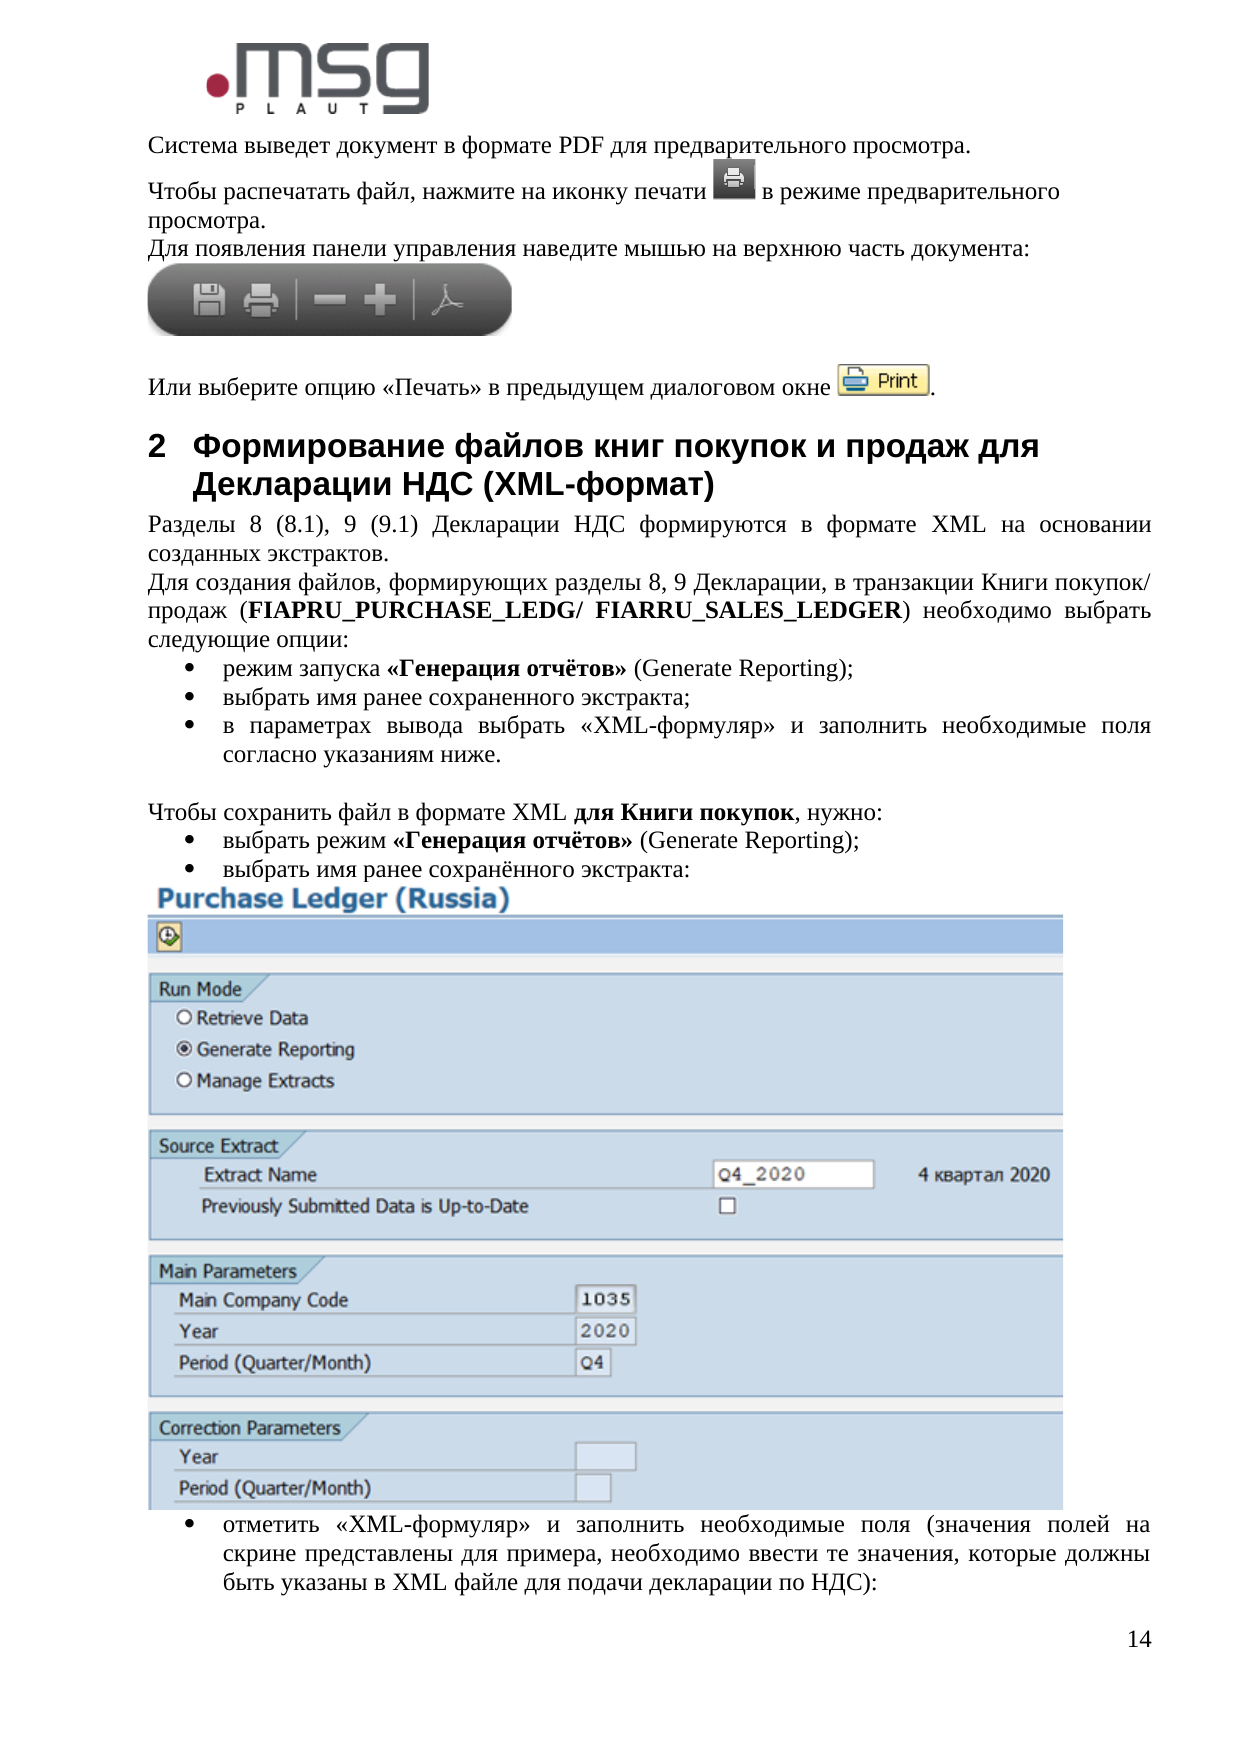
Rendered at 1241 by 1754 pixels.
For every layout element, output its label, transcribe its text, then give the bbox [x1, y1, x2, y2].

text Разделы 8 (8.1), 9 (9.1) Декларации НДС формируются в формате XML на основании созданных экстрактов. [148, 509, 1152, 567]
list отметить «XML-формуляр» и заполнить необходимые поля (значения полей на скрине представлены для примера, необходимо ввести те значения, которые должны быть указаны в XML файле для подачи декларации по НДС): [185, 1509, 1152, 1596]
picture [837, 364, 930, 396]
list в параметрах вывода выбрать «XML-формуляр» и заполнить необходимые поля согласно указаниям ниже. [185, 710, 1152, 768]
picture [206, 43, 429, 114]
text Для создания файлов, формирующих разделы 8, 9 Декларации, в транзакции Книги покупок/ продаж (FIAPRU_PURCHASE_LEDG/ FIARRU_SALES_LEDGER) необходимо выбрать следующие опции: [148, 567, 1152, 653]
text Чтобы сохранить файл в формате XML для Книги покупок, нужно: [148, 797, 1152, 825]
picture [147, 262, 512, 336]
list выбрать режим «Генерация отчётов» (Generate Reporting); [185, 825, 1152, 854]
text Система выведет документ в формате PDF для предварительного просмотра. [148, 131, 1152, 159]
list выбрать имя ранее сохранённого экстракта: [185, 854, 1152, 883]
list выбрать имя ранее сохраненного экстракта; [185, 682, 1152, 710]
text Чтобы распечатать файл, нажмите на иконку печати в режиме предварительного просмотра. [148, 159, 1152, 233]
text Или выберите опцию «Печать» в предыдущем диалоговом окне . [148, 364, 1152, 401]
picture [713, 159, 756, 200]
picture [147, 882, 1064, 1510]
list режим запуска «Генерация отчётов» (Generate Reporting); [185, 653, 1152, 682]
subtitle Формирование файлов книг покупок и продаж для Декларации НДС (XML-формат) [148, 426, 1152, 503]
text Для появления панели управления наведите мышью на верхнюю часть документа: [148, 233, 1152, 262]
